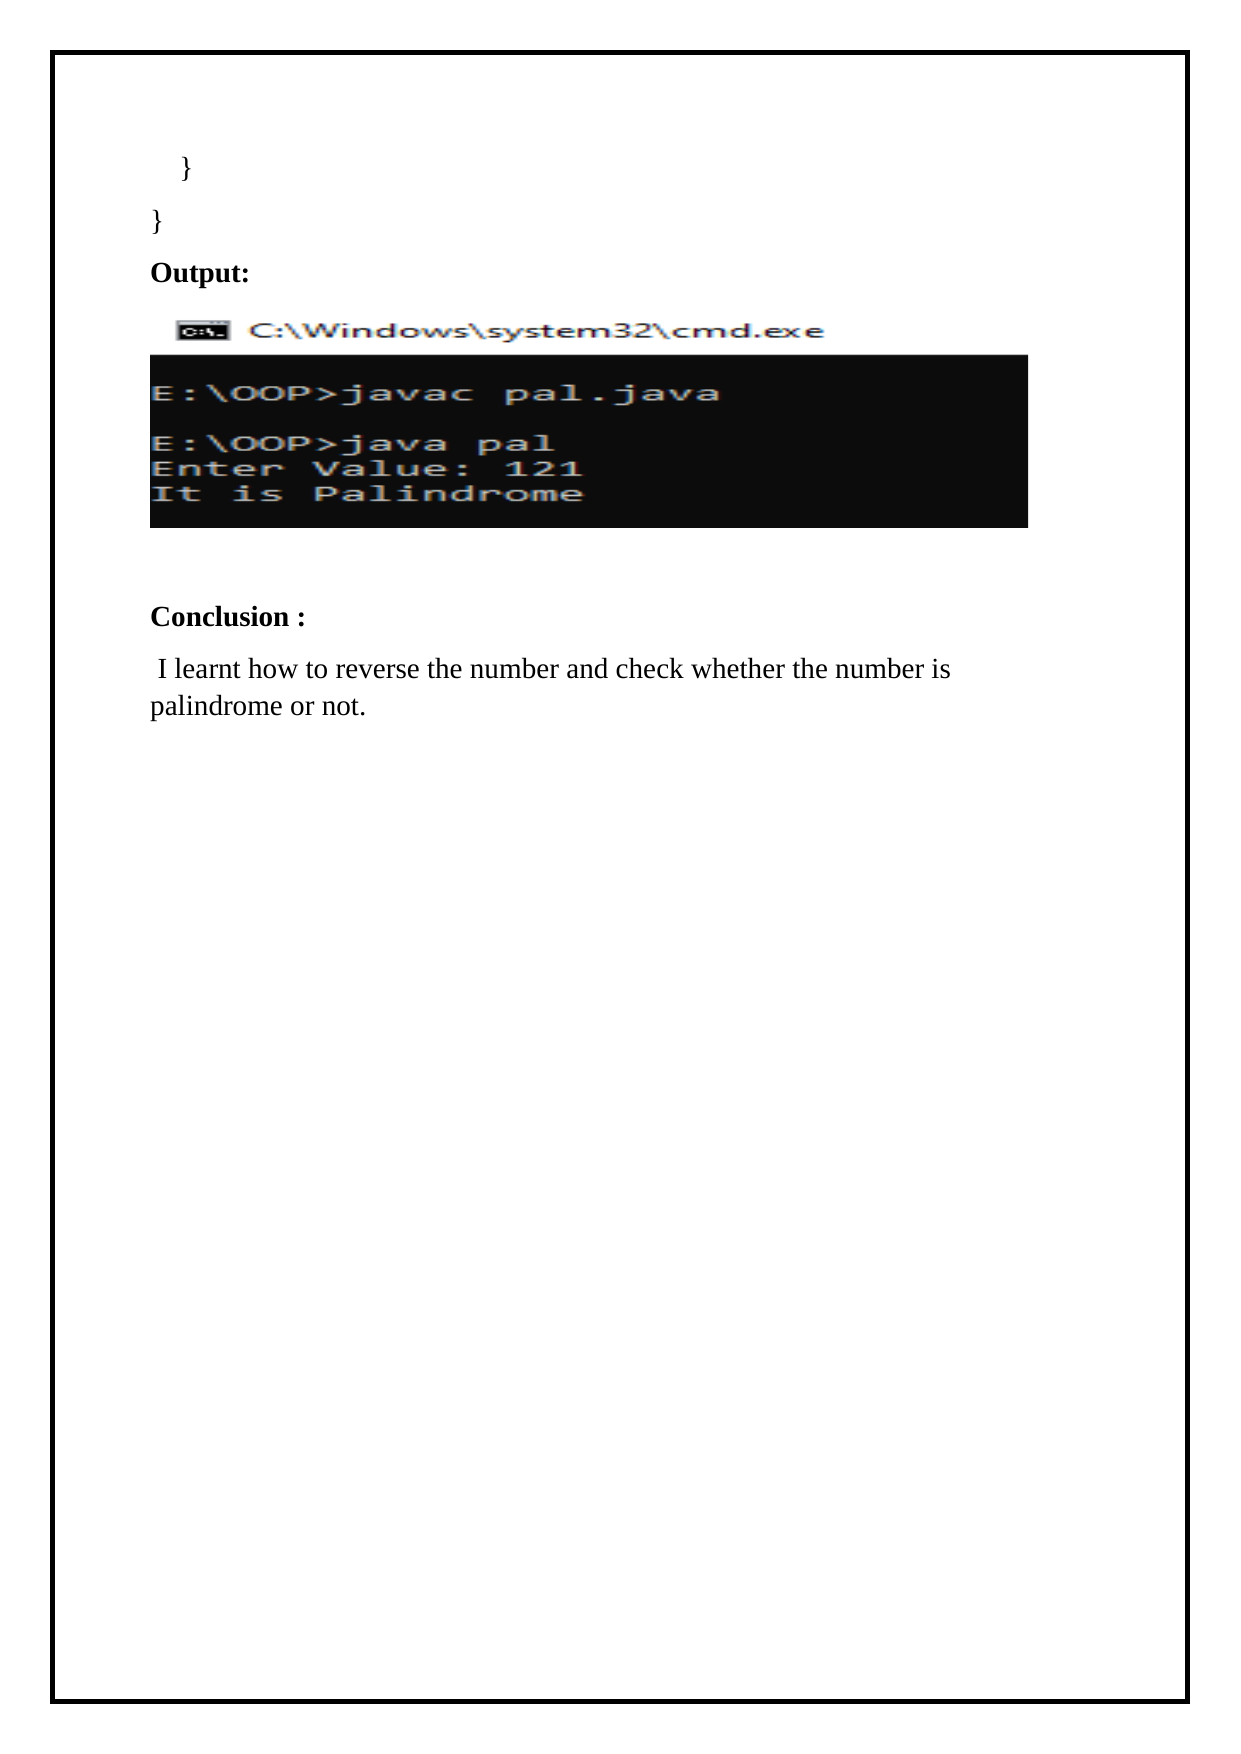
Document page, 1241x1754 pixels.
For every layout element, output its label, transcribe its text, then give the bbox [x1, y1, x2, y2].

text } [150, 203, 1090, 236]
text Output: [150, 256, 1090, 289]
text } [150, 150, 1090, 183]
picture [150, 308, 1029, 528]
text Conclusion : [150, 599, 1090, 632]
text I learnt how to reverse the number and check whether the number is palindrome or not. [150, 652, 1090, 721]
